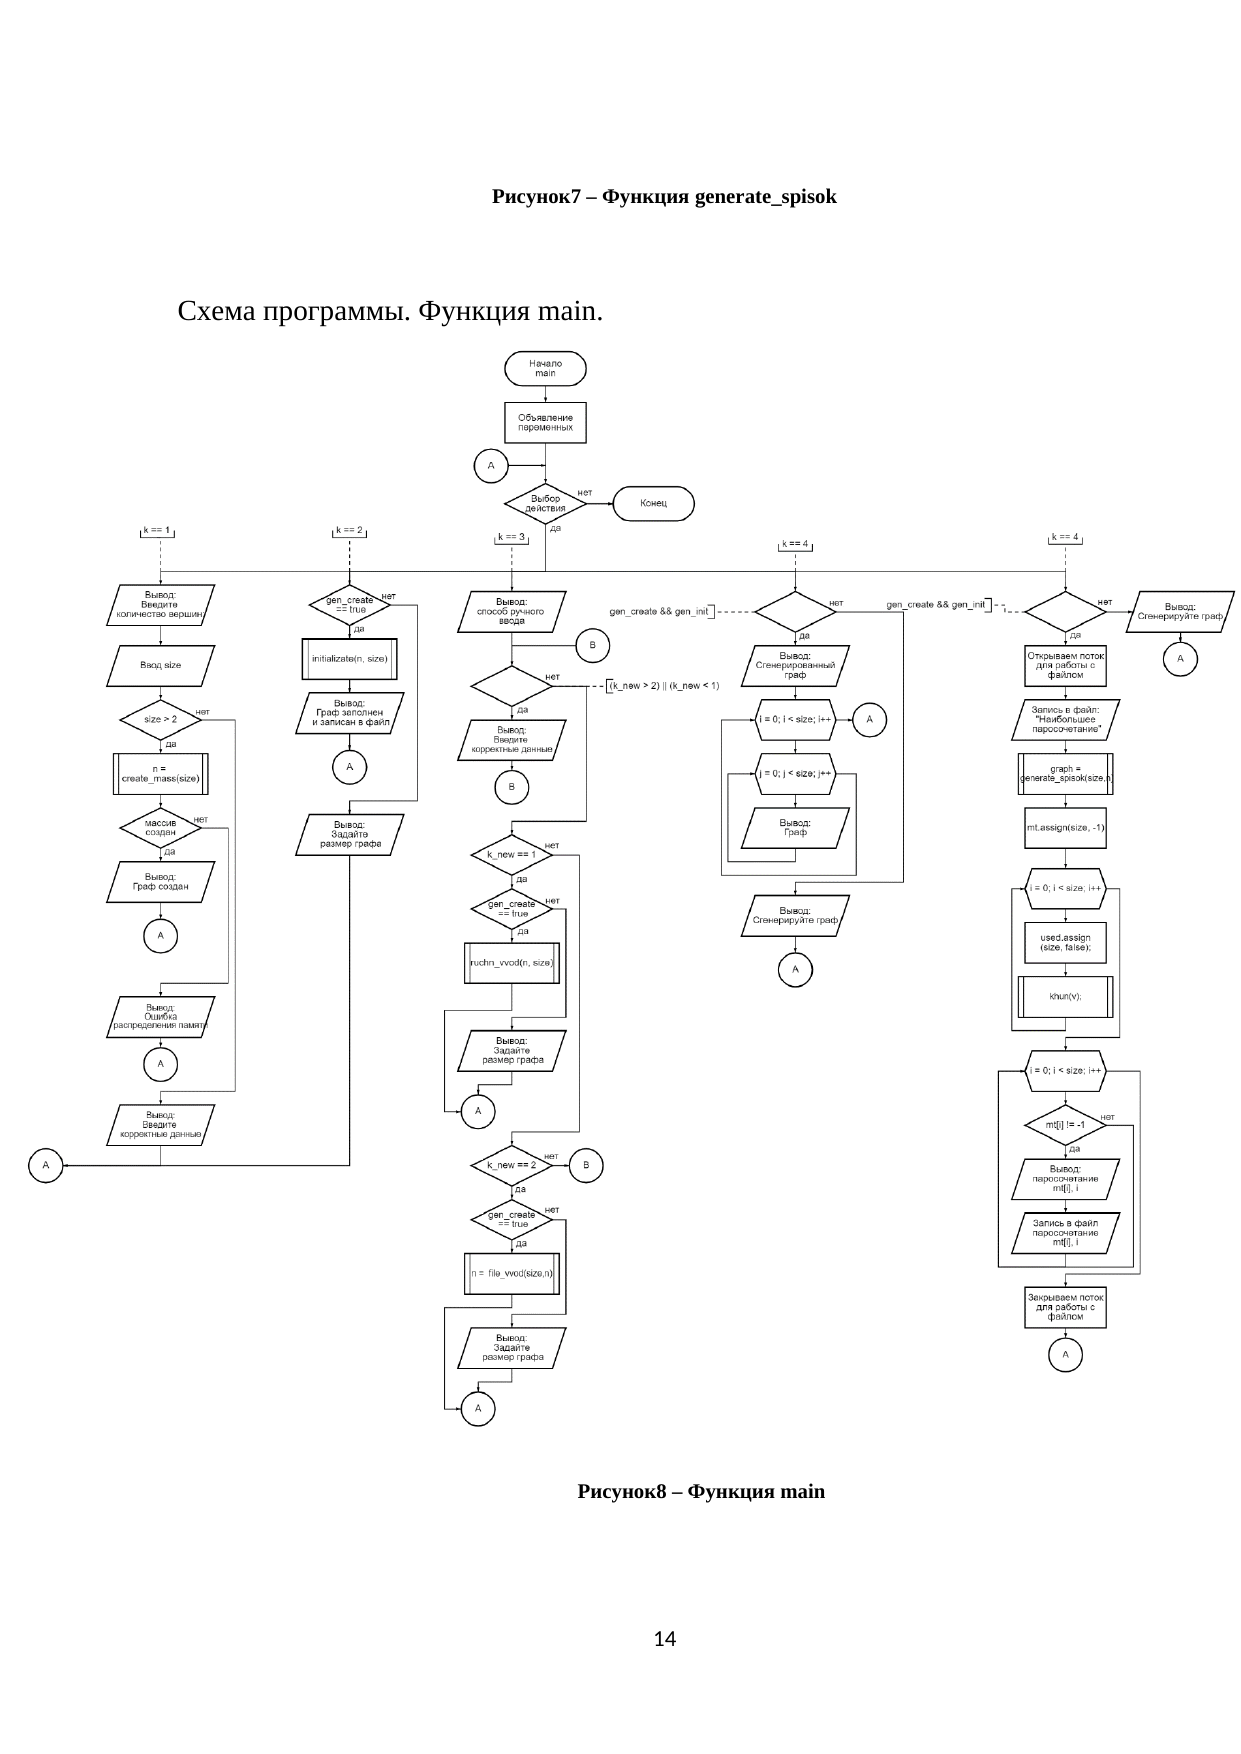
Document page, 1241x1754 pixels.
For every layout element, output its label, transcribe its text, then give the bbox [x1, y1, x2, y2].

picture [15, 338, 1241, 1439]
text Рисунок8 – Функция main [177, 1479, 1152, 1503]
text Рисунок7 – Функция generate_spisok [177, 184, 1152, 208]
text Схема программы. Функция main. [177, 293, 1152, 326]
